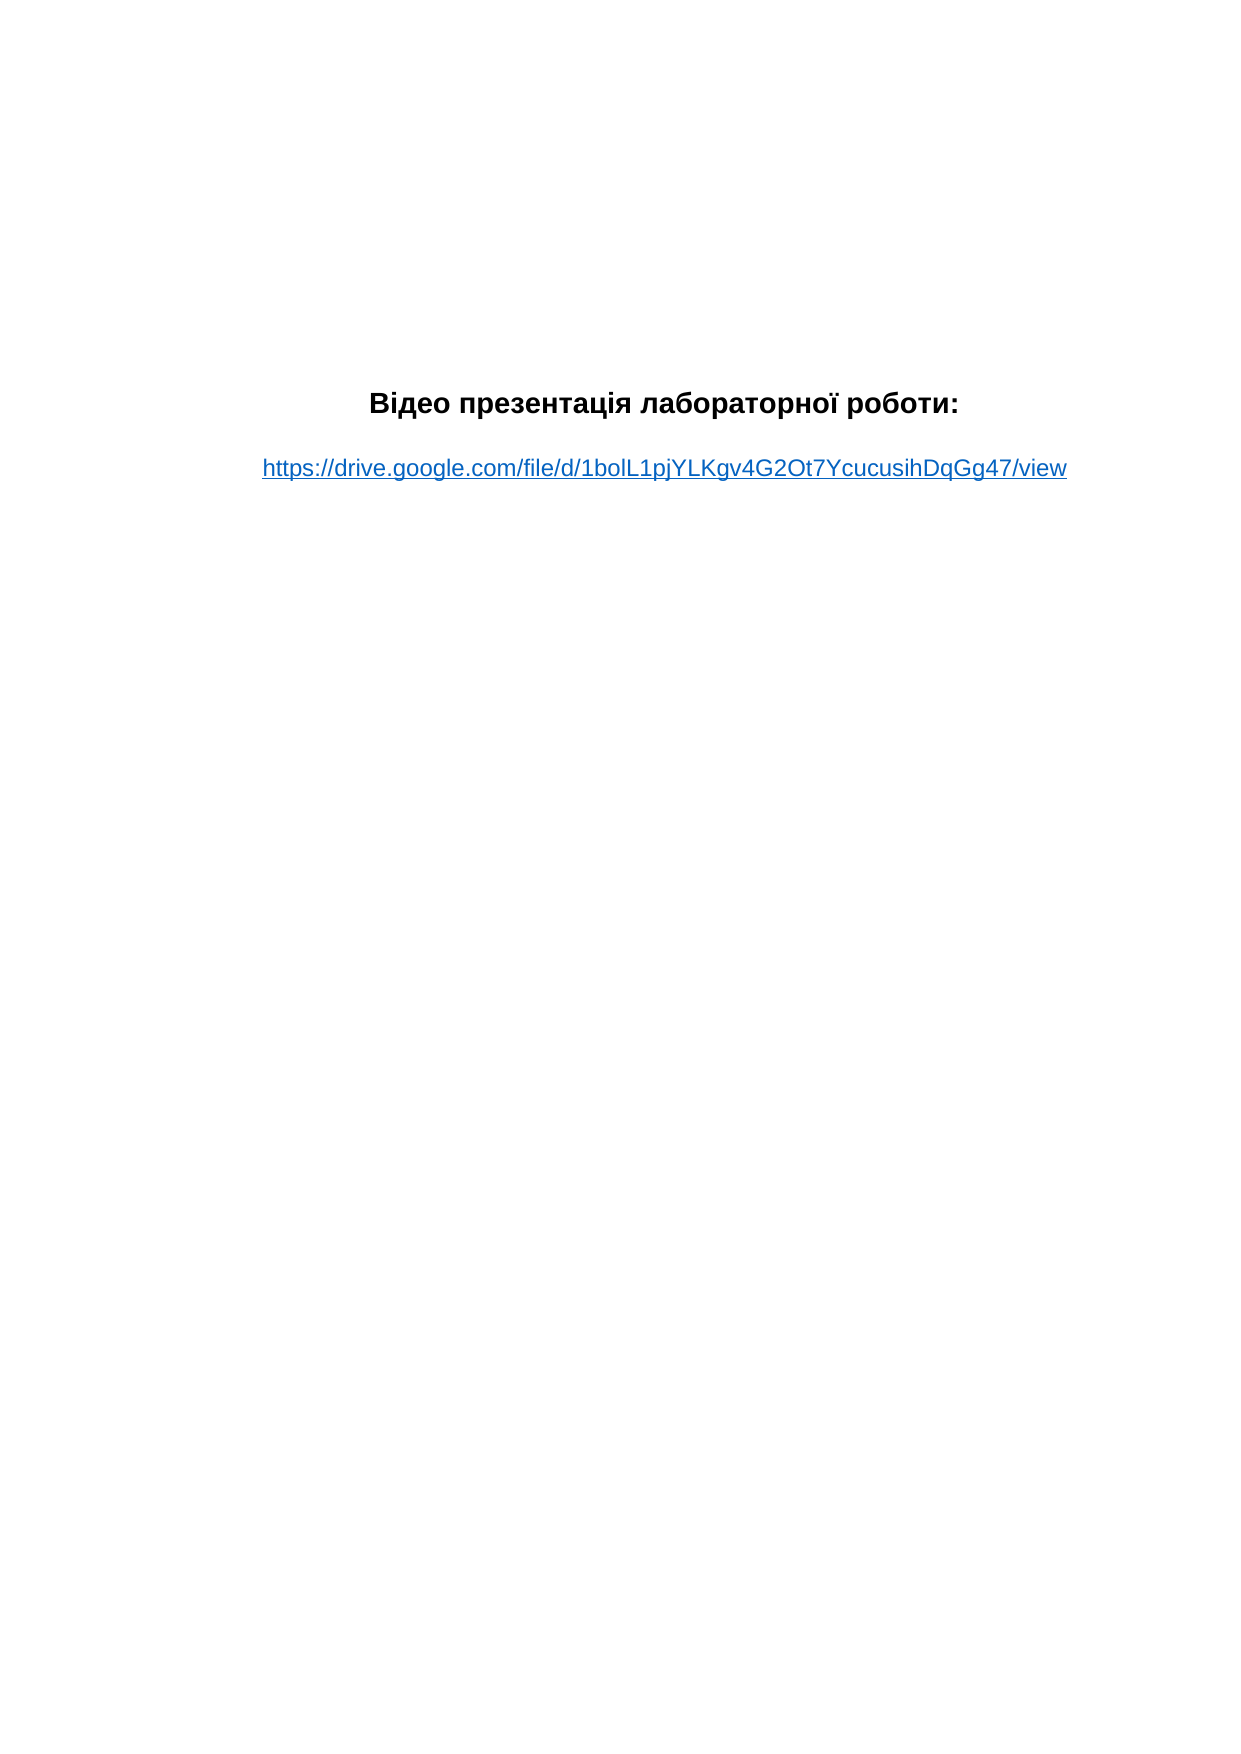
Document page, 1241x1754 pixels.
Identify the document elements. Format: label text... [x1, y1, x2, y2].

text Відео презентація лабораторної роботи: [177, 386, 1152, 420]
text https://drive.google.com/file/d/1bolL1pjYLKgv4G2Ot7YcucusihDqGg47/view [177, 453, 1152, 481]
